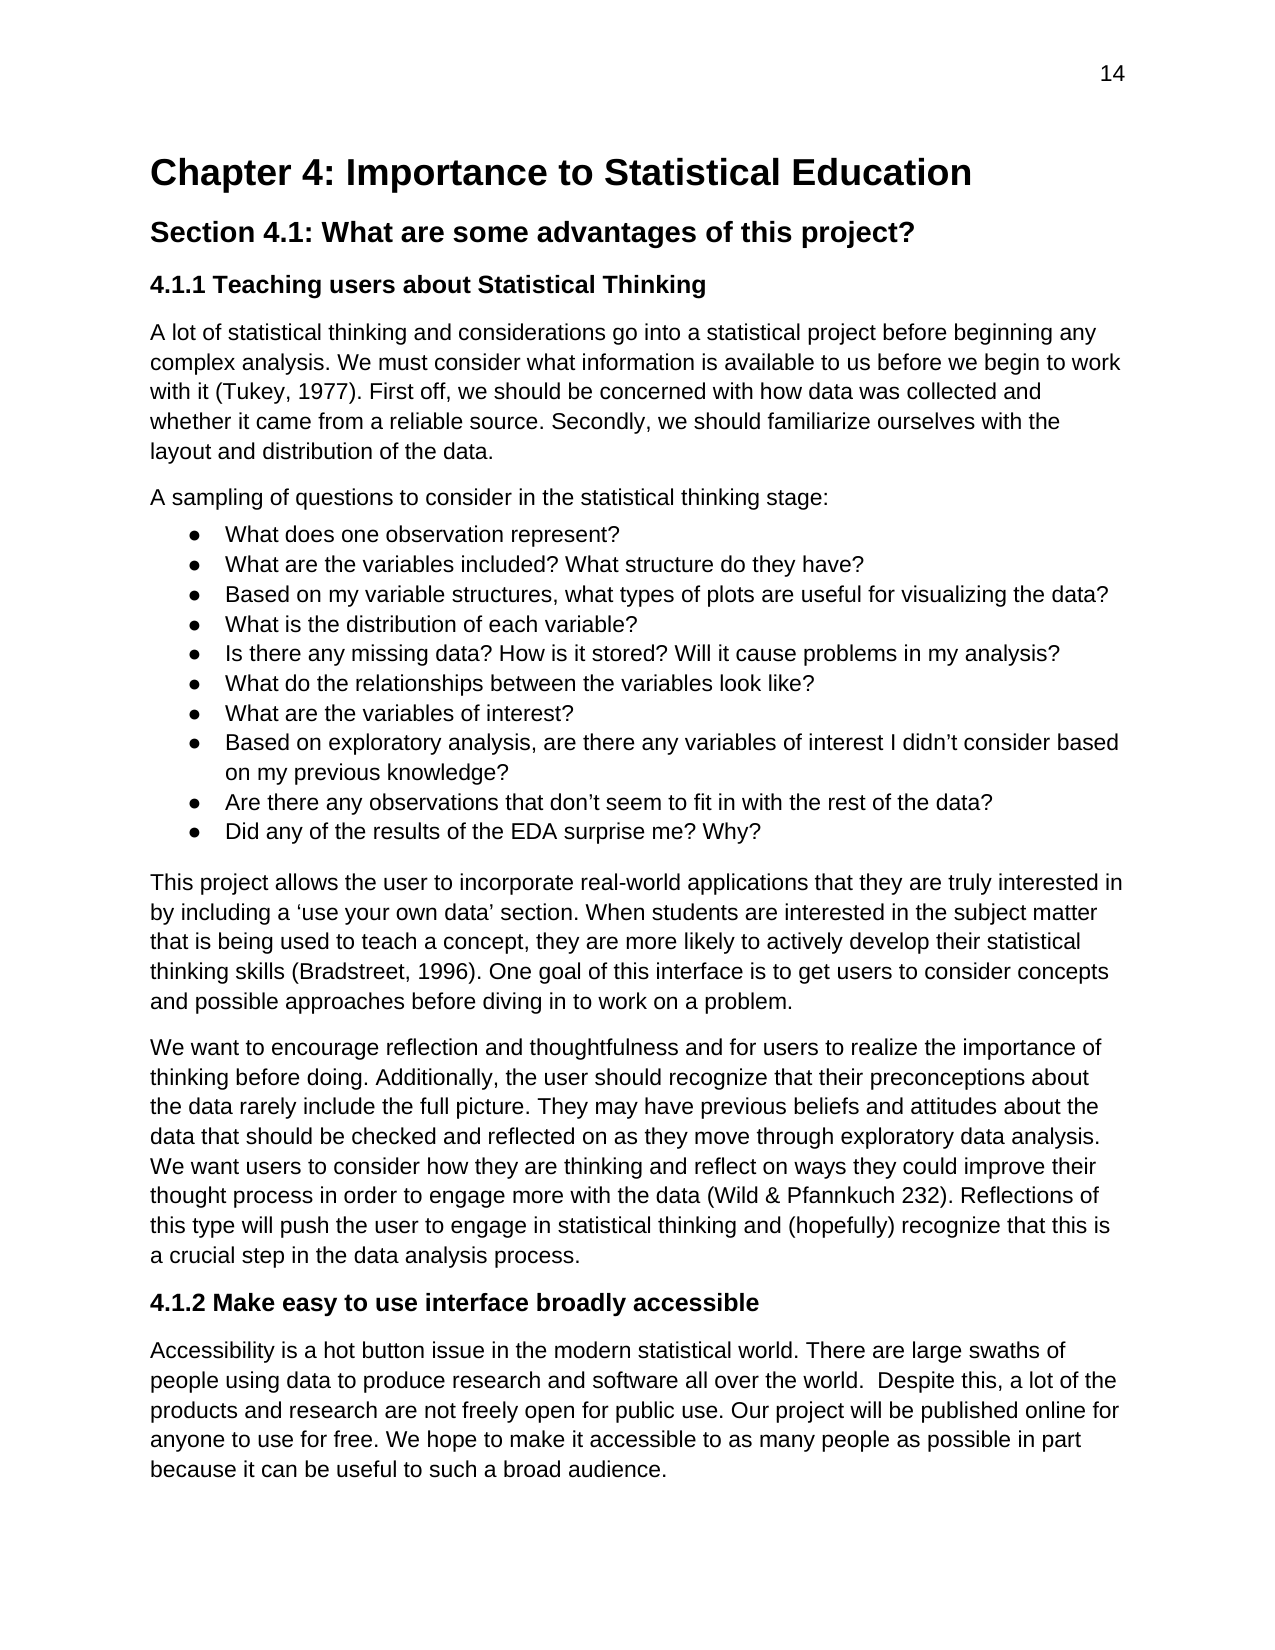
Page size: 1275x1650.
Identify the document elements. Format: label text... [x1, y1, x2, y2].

text This project allows the user to incorporate real-world applications that they are truly interested in by including a ‘use your own data’ section. When students are interested in the subject matter that is being used to teach a concept, they are more likely to actively develop their statistical thinking skills (Bradstreet, 1996). One goal of this interface is to get users to consider concepts and possible approaches before diving in to work on a problem. [150, 869, 1125, 1014]
text A sampling of questions to consider in the statistical thinking stage: [150, 484, 1125, 510]
list What are the variables included? What structure do they have? [187, 551, 1125, 577]
list What is the distribution of each variable? [187, 611, 1125, 637]
list What are the variables of interest? [187, 699, 1125, 726]
text Accessibility is a hot button issue in the modern statistical world. There are large swaths of people using data to produce research and software all over the world. Despite this, a lot of the products and research are not freely open for public use. Our project will be published online for anyone to use for free. We hope to make it accessible to as many people as possible in part because it can be useful to such a broad audience. [150, 1337, 1125, 1482]
text We want to encourage reflection and thoughtfulness and for users to realize the importance of thinking before doing. Additionally, the user should recognize that their preconceptions about the data rarely include the full picture. They may have previous beliefs and attitudes about the data that should be checked and reflected on as they move through exploratory data analysis. We want users to consider how they are thinking and reflect on ways they could improve their thought process in order to engage more with the data (Wild & Pfannkuch 232). Reflections of this type will push the user to engage in statistical thinking and (hopefully) recognize that this is a crucial step in the data analysis process. [150, 1034, 1125, 1268]
text Chapter 4: Importance to Statistical Education [150, 150, 1125, 193]
text 4.1.1 Teaching users about Statistical Thinking [150, 270, 1125, 298]
list What does one observation represent? [187, 521, 1125, 548]
list Did any of the results of the EDA surprise me? Why? [187, 818, 1125, 845]
list What do the relationships between the variables look like? [187, 670, 1125, 696]
list Is there any missing data? How is it stored? Will it cause problems in my analysis? [187, 640, 1125, 667]
text Section 4.1: What are some advantages of this project? [150, 215, 1125, 249]
text 4.1.2 Make easy to use interface broadly accessible [150, 1288, 1125, 1317]
list Based on exploratory analysis, are there any variables of interest I didn’t consider based on my previous knowledge? [187, 729, 1125, 785]
text A lot of statistical thinking and considerations go into a statistical project before beginning any complex analysis. We must consider what information is available to us before we begin to work with it (Tukey, 1977). First off, we should be concerned with how data was collected and whether it came from a reliable source. Secondly, we should familiarize ourselves with the layout and distribution of the data. [150, 319, 1125, 464]
list Are there any observations that don’t seem to fit in with the rest of the data? [187, 789, 1125, 815]
list Based on my variable structures, what types of plots are useful for visualizing the data? [187, 581, 1125, 607]
